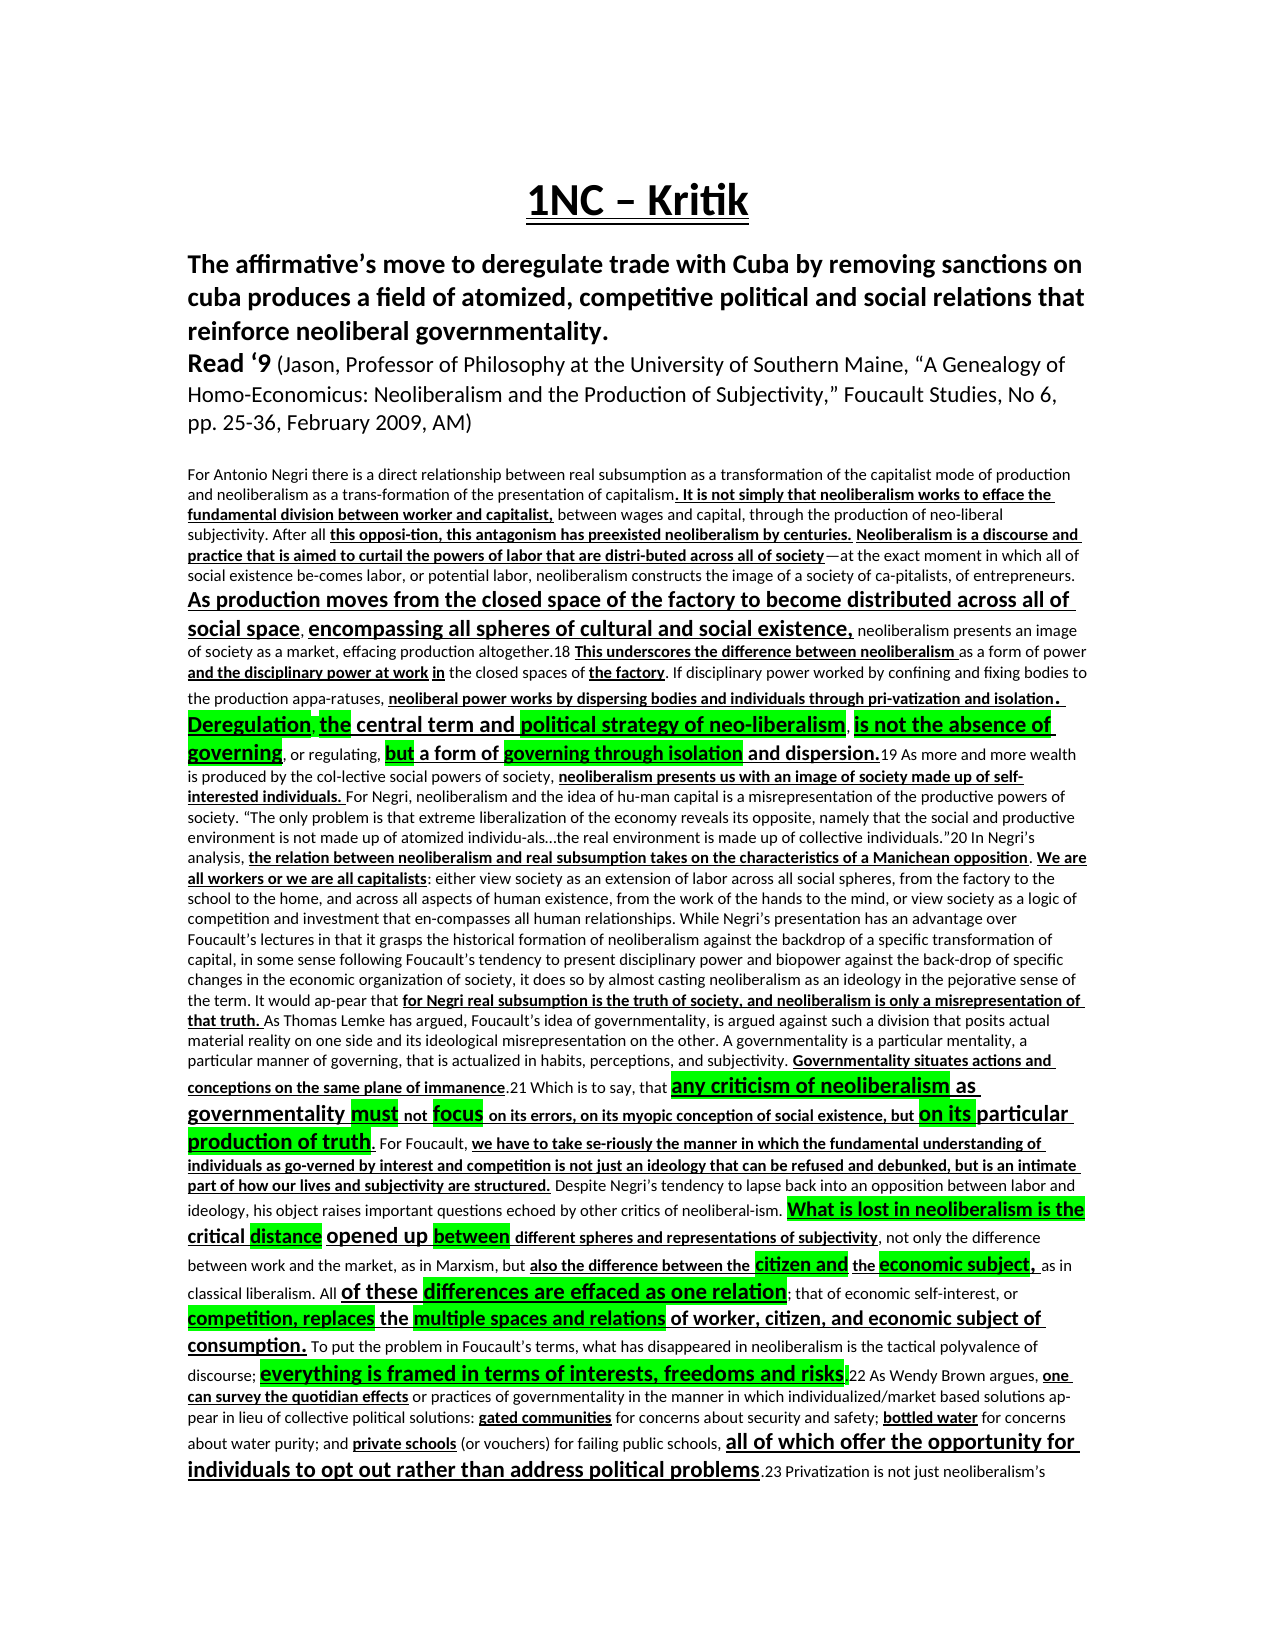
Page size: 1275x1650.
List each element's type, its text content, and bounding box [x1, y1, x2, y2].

subtitle 1NC – Kritik [187, 171, 1087, 227]
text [187, 464, 1087, 1483]
text Read ‘9 (Jason, Professor of Philosophy at the University of Southern Maine, “A Genealogy of Homo-Economicus: Neoliberalism and the Production of Subjectivity,” Foucault Studies, No 6, pp. 25-36, February 2009, AM) [187, 347, 1087, 436]
subtitle The affirmative’s move to deregulate trade with Cuba by removing sanctions on cuba produces a field of atomized, competitive political and social relations that reinforce neoliberal governmentality. [187, 248, 1087, 347]
